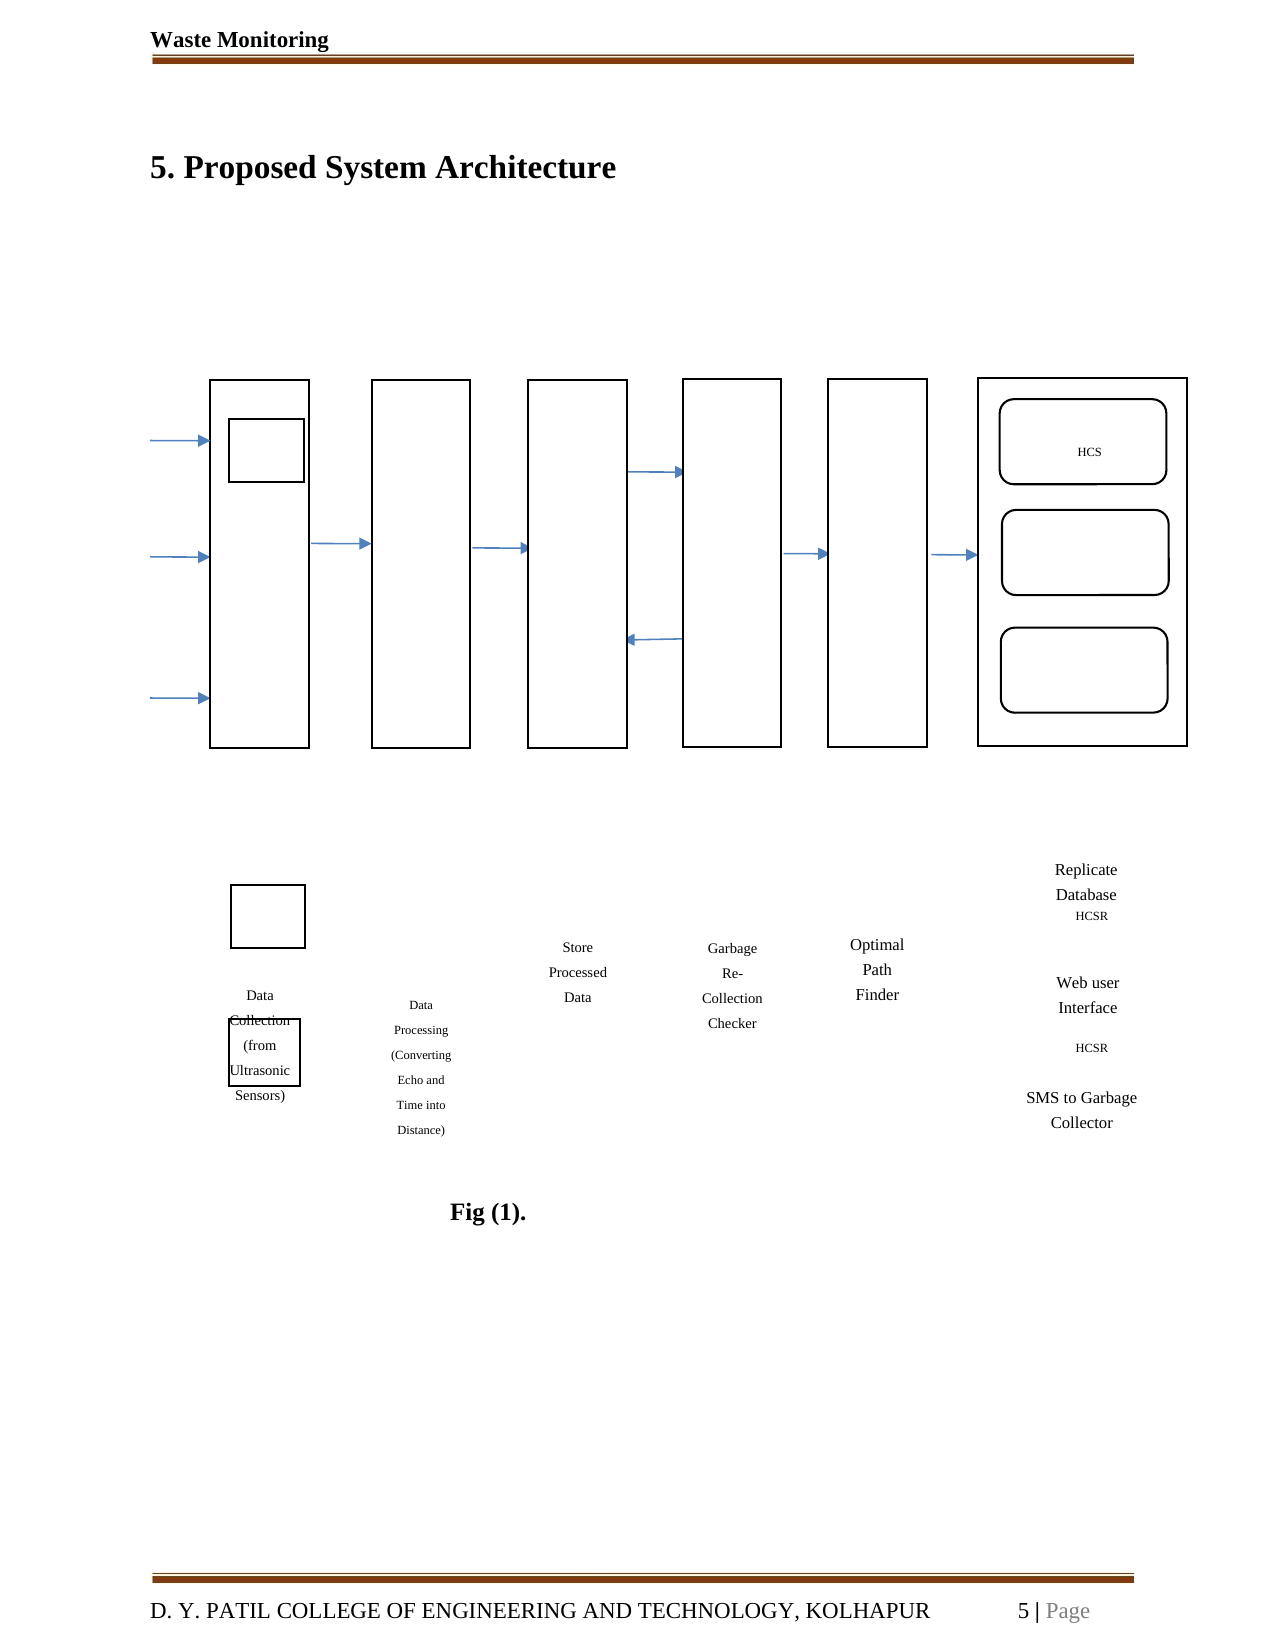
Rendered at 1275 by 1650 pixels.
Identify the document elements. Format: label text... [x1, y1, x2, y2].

text 5. Proposed System Architecture [150, 147, 1125, 186]
picture [150, 52, 1136, 66]
text Fig (1). [375, 1197, 1125, 1226]
picture [150, 1571, 1136, 1585]
